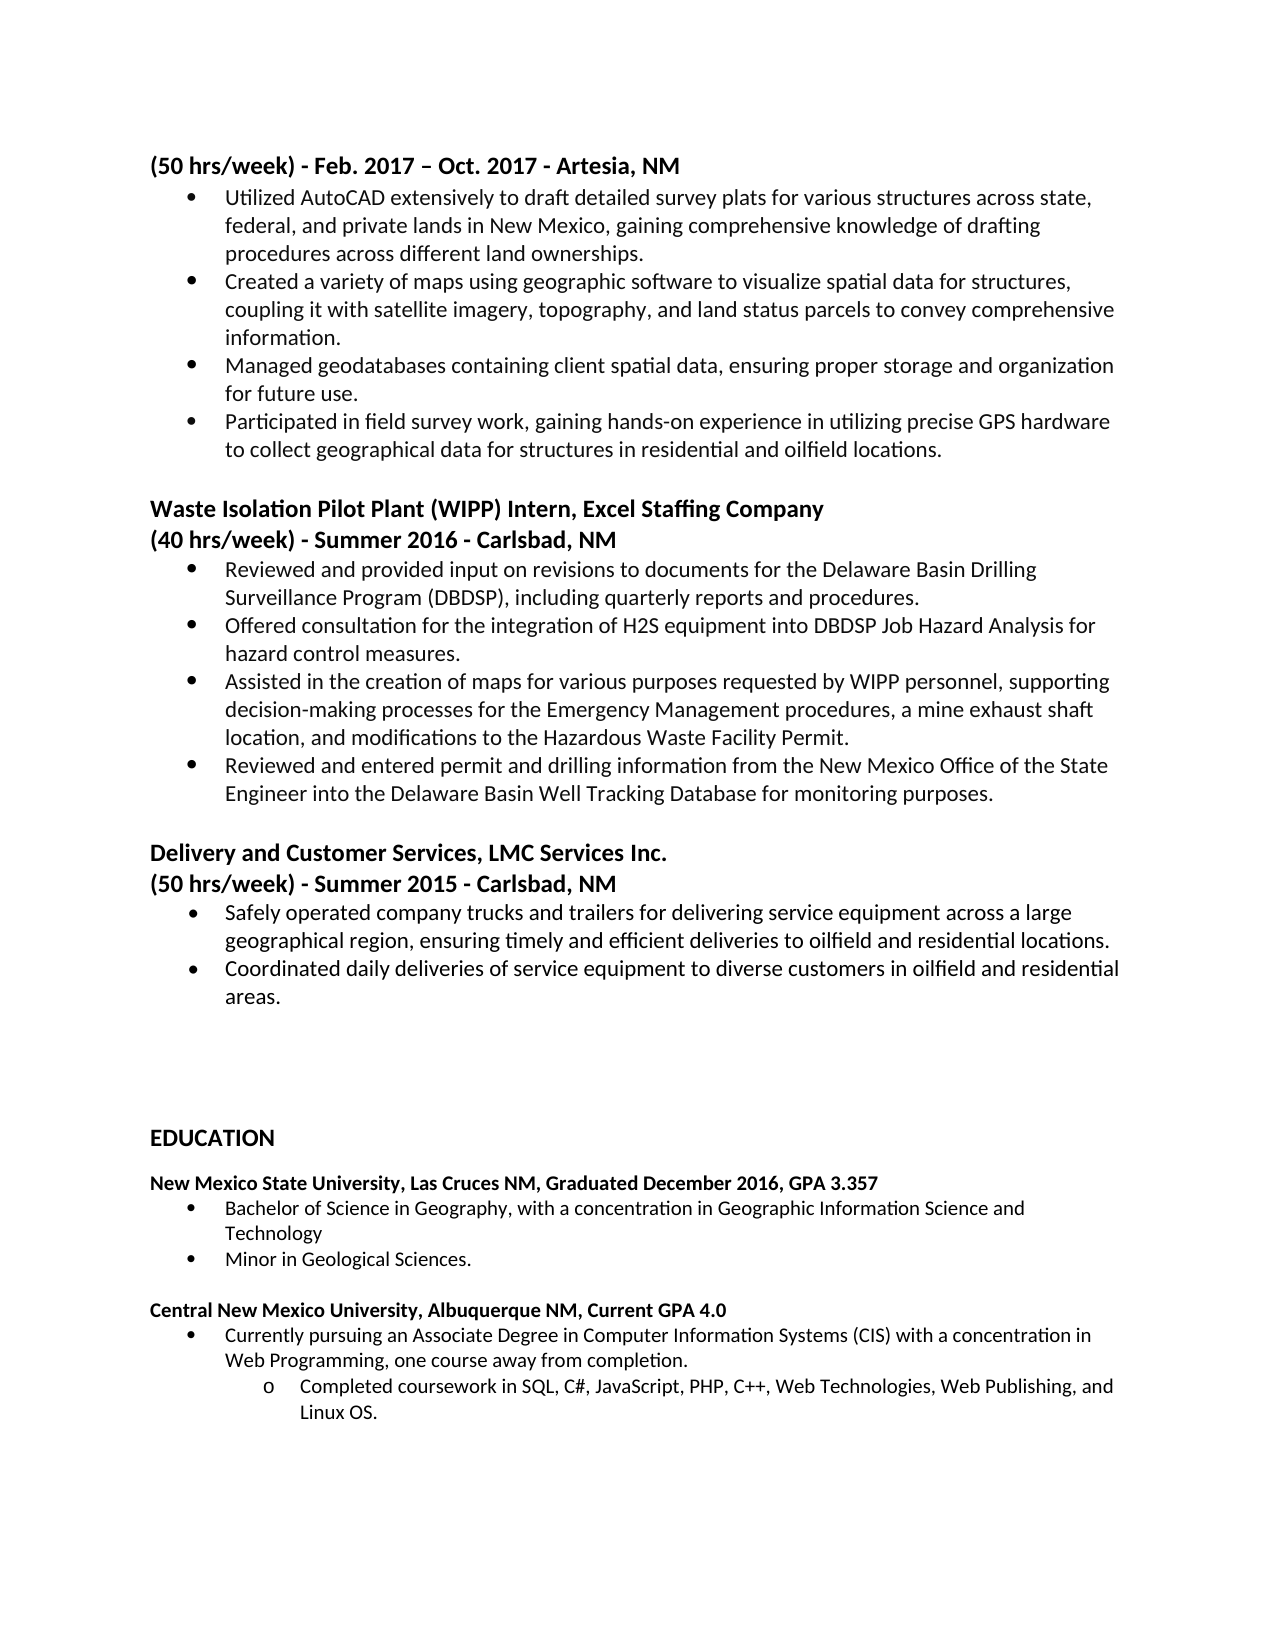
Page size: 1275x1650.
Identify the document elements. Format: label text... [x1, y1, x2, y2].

text EDUCATION [150, 1123, 1125, 1153]
list Managed geodatabases containing client spatial data, ensuring proper storage and organization for future use. [187, 351, 1125, 407]
list Completed coursework in SQL, C#, JavaScript, PHP, C++, Web Technologies, Web Publishing, and Linux OS. [262, 1373, 1125, 1425]
list Minor in Geological Sciences. [187, 1246, 1125, 1271]
list Assisted in the creation of maps for various purposes requested by WIPP personnel, supporting decision-making processes for the Emergency Management procedures, a mine exhaust shaft location, and modifications to the Hazardous Waste Facility Permit. [187, 667, 1125, 751]
list Participated in field survey work, gaining hands-on experience in utilizing precise GPS hardware to collect geographical data for structures in residential and oilfield locations. [187, 407, 1125, 463]
text Waste Isolation Pilot Plant (WIPP) Intern, Excel Staffing Company [150, 494, 1125, 524]
list Coordinated daily deliveries of service equipment to diverse customers in oilfield and residential areas. [187, 954, 1125, 1011]
list Reviewed and entered permit and drilling information from the New Mexico Office of the State Engineer into the Delaware Basin Well Tracking Database for monitoring purposes. [187, 751, 1125, 807]
text (50 hrs/week) - Summer 2015 - Carlsbad, NM [150, 868, 1125, 898]
text New Mexico State University, Las Cruces NM, Graduated December 2016, GPA 3.357 [150, 1170, 1125, 1195]
list Utilized AutoCAD extensively to draft detailed survey plats for various structures across state, federal, and private lands in New Mexico, gaining comprehensive knowledge of drafting procedures across different land ownerships. [187, 183, 1125, 267]
text Delivery and Customer Services, LMC Services Inc. [150, 837, 1125, 868]
list Currently pursuing an Associate Degree in Computer Information Systems (CIS) with a concentration in Web Programming, one course away from completion. [187, 1322, 1125, 1373]
list Reviewed and provided input on revisions to documents for the Delaware Basin Drilling Surveillance Program (DBDSP), including quarterly reports and procedures. [187, 555, 1125, 611]
list Created a variety of maps using geographic software to visualize spatial data for structures, coupling it with satellite imagery, topography, and land status parcels to convey comprehensive information. [187, 267, 1125, 351]
list Offered consultation for the integration of H2S equipment into DBDSP Job Hazard Analysis for hazard control measures. [187, 611, 1125, 667]
list Bachelor of Science in Geography, with a concentration in Geographic Information Science and Technology [187, 1195, 1125, 1246]
text Central New Mexico University, Albuquerque NM, Current GPA 4.0 [150, 1297, 1125, 1322]
text (50 hrs/week) - Feb. 2017 – Oct. 2017 - Artesia, NM [150, 150, 1125, 181]
list Safely operated company trucks and trailers for delivering service equipment across a large geographical region, ensuring timely and efficient deliveries to oilfield and residential locations. [187, 898, 1125, 954]
text (40 hrs/week) - Summer 2016 - Carlsbad, NM [150, 524, 1125, 555]
